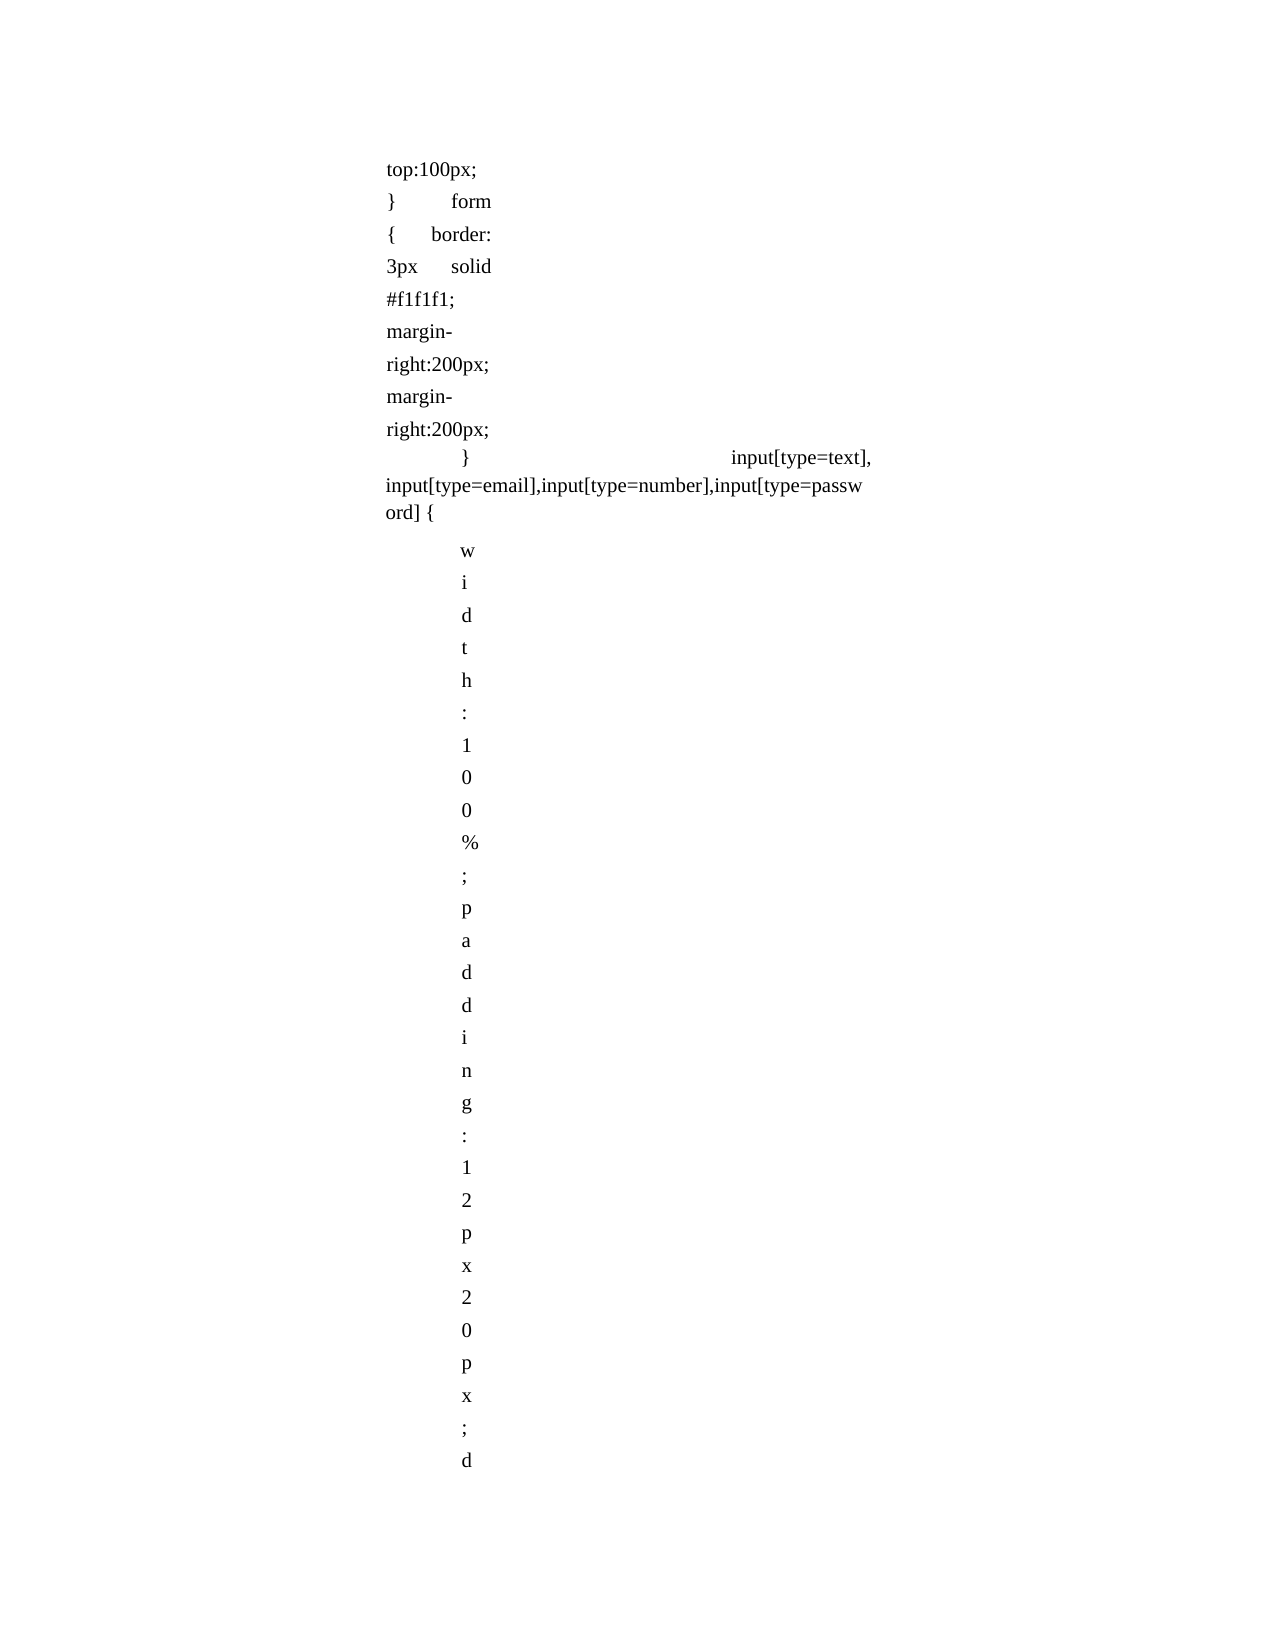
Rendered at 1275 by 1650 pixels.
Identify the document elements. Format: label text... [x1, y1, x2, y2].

text } input[type=text], input[type=email],input[type=number],input[type=password] { [385, 443, 872, 525]
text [385, 150, 491, 442]
